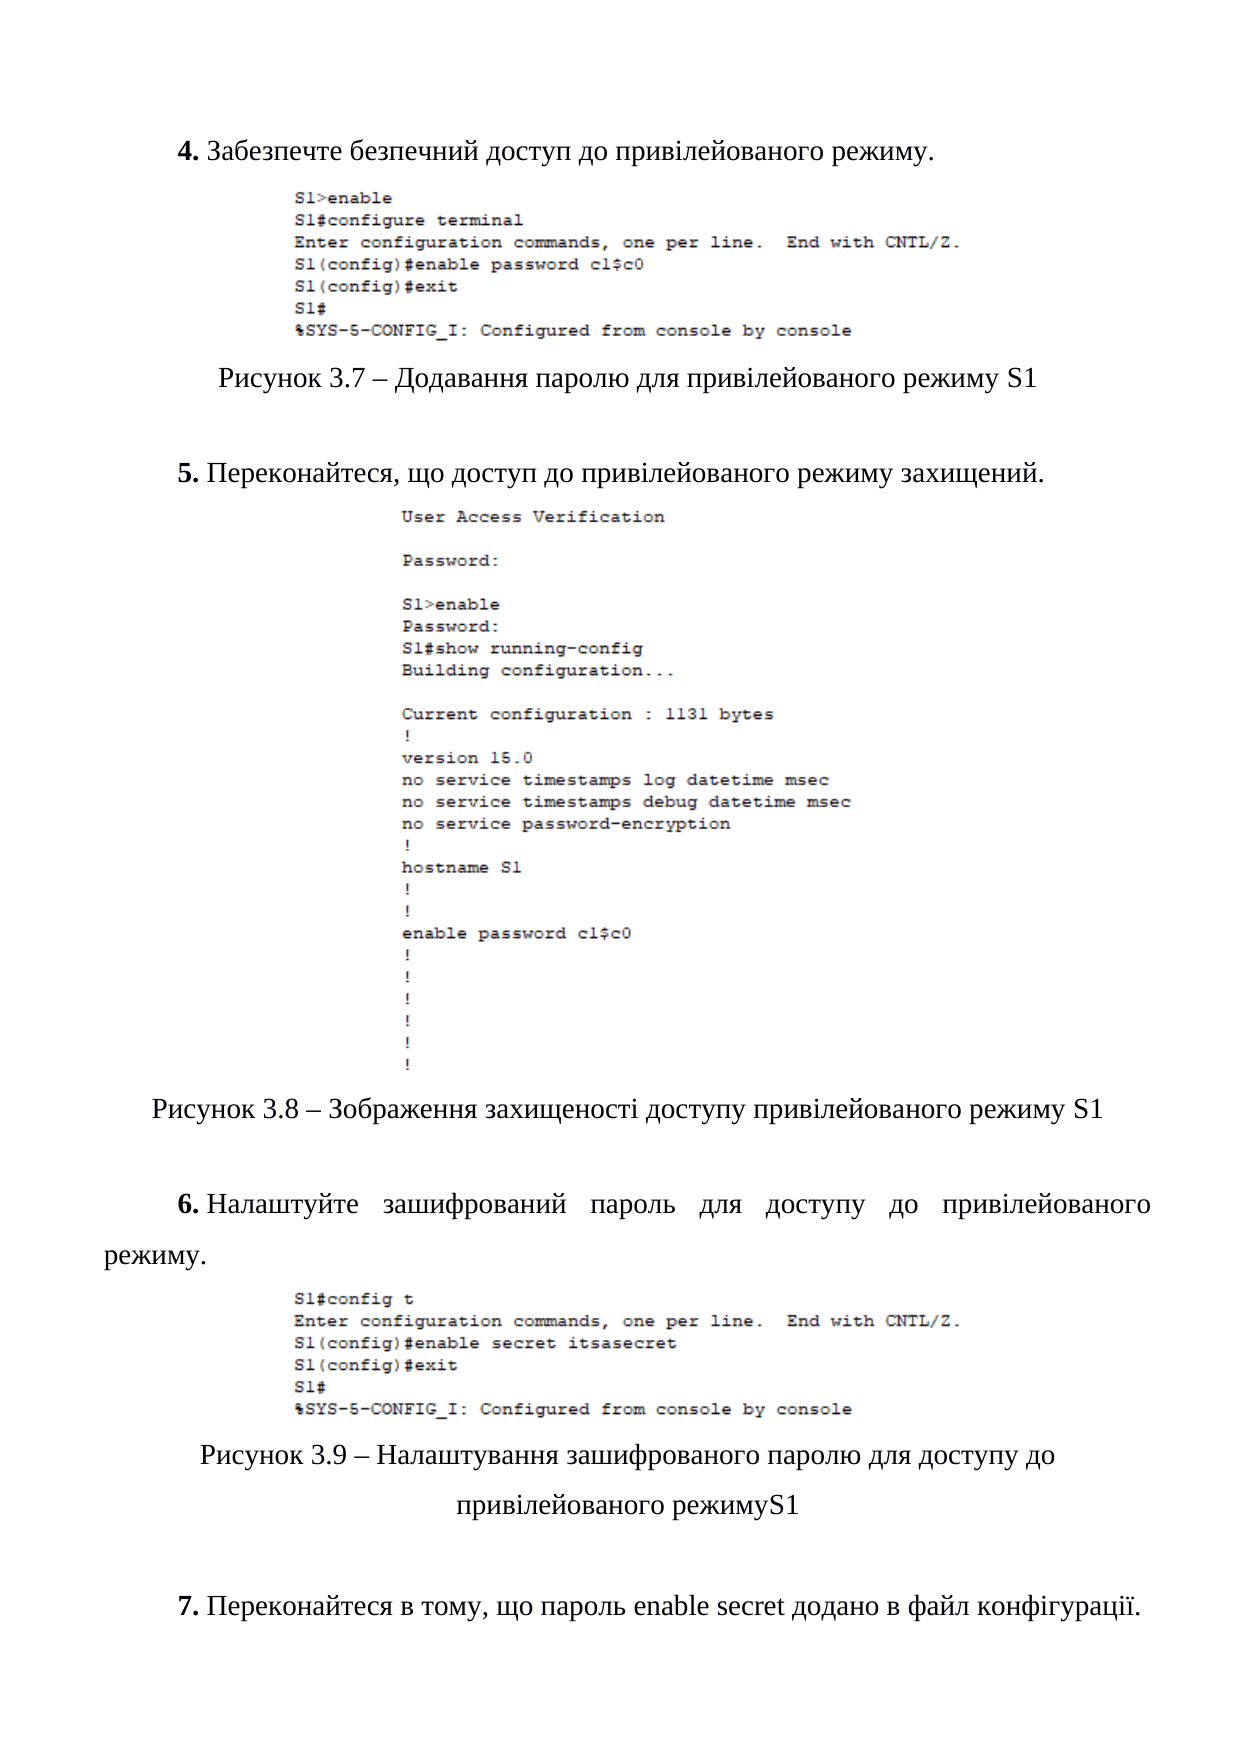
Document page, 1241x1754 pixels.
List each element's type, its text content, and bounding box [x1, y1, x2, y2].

text Рисунок 3.7 – Додавання паролю для привілейованого режиму S1 [103, 360, 1152, 394]
text Рисунок 3.8 – Зображення захищеності доступу привілейованого режиму S1 [103, 1092, 1152, 1125]
picture [291, 1287, 964, 1424]
picture [293, 183, 962, 347]
picture [399, 505, 856, 1078]
list Налаштуйте зашифрований пароль для доступу до привілейованого режиму. [103, 1187, 1152, 1271]
text Рисунок 3.9 – Налаштування зашифрованого паролю для доступу до привілейованого режимуS1 [103, 1437, 1152, 1521]
list Переконайтеся, що доступ до привілейованого режиму захищений. [103, 455, 1152, 489]
list Забезпечте безпечний доступ до привілейованого режиму. [103, 133, 1152, 167]
list Переконайтеся в тому, що пароль enable secret додано в файл конфігурації. [103, 1588, 1152, 1622]
